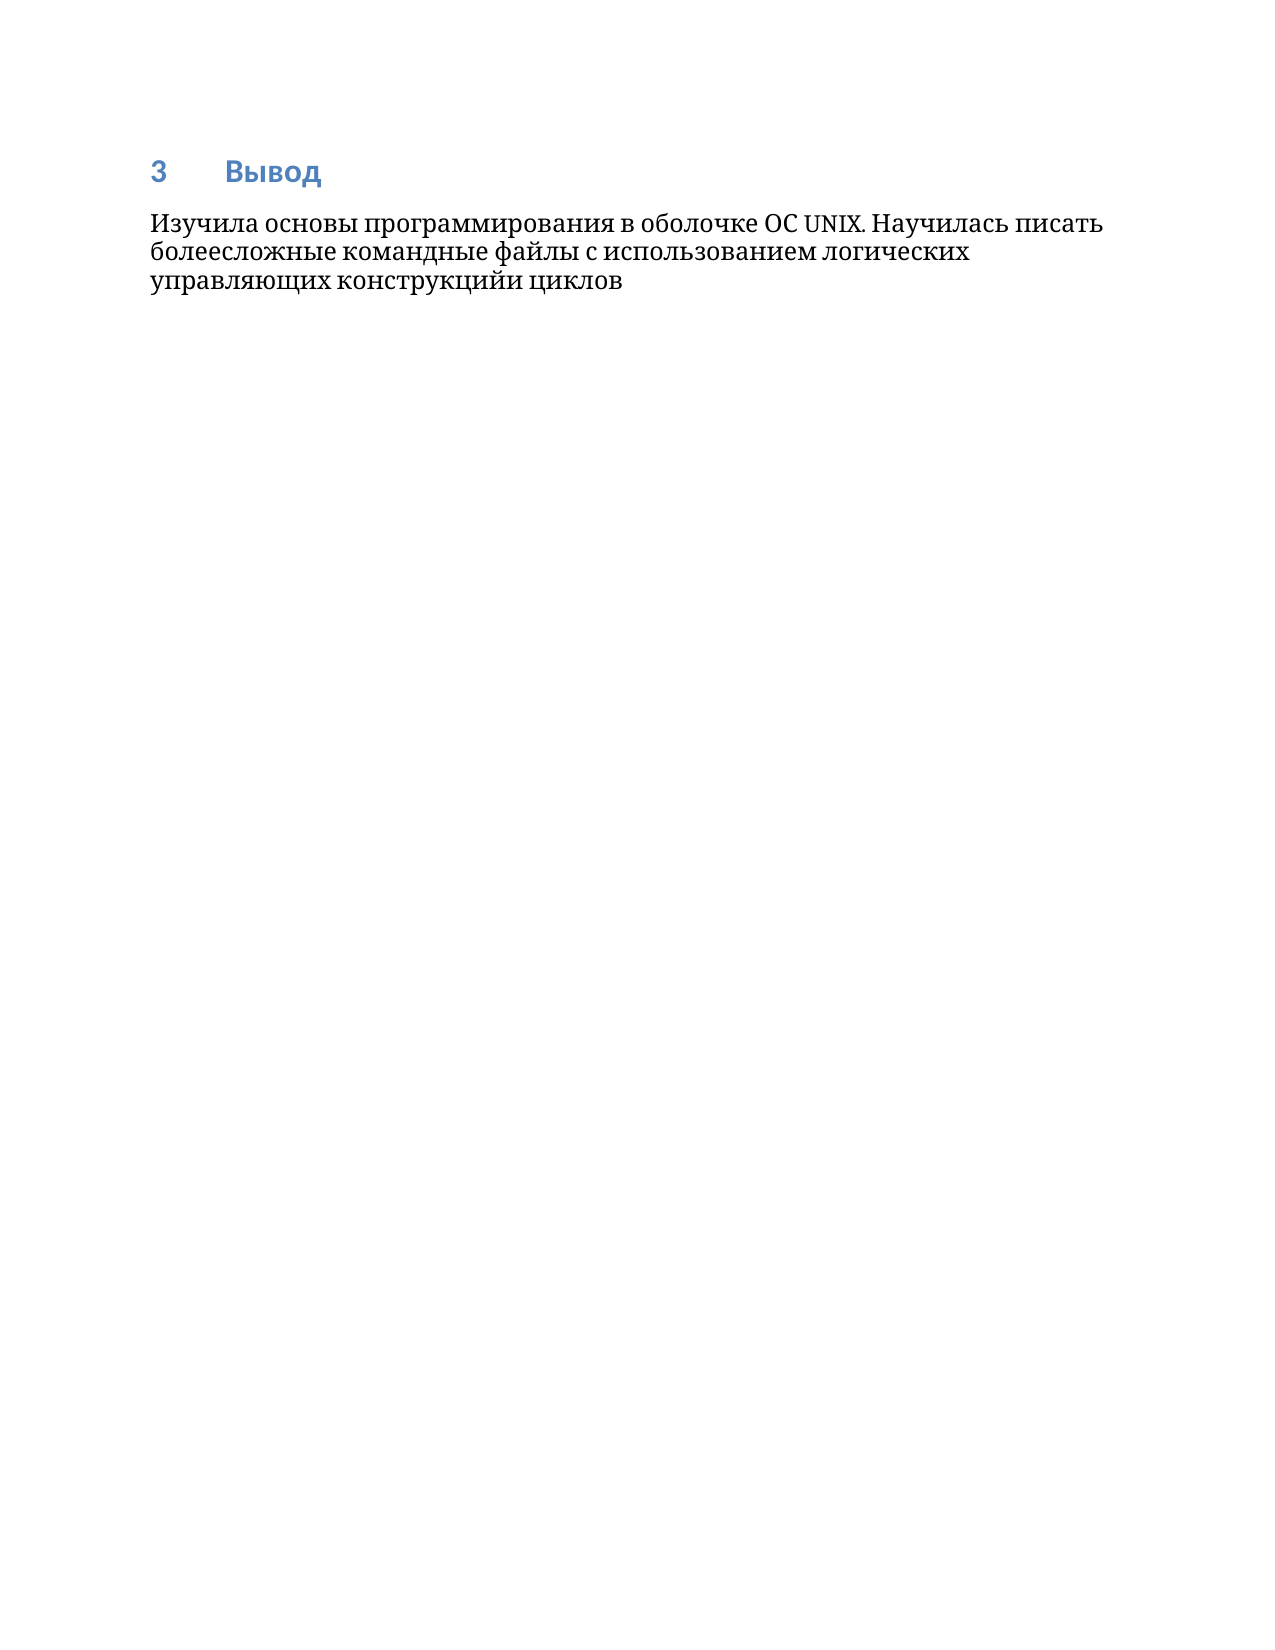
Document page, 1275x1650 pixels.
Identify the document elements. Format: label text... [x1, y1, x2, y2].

text Изучила основы программирования в оболочке ОС UNIX. Научилась писать болеесложные командные файлы с использованием логических управляющих конструкцийи циклов [150, 209, 1125, 296]
subtitle 3 Вывод [150, 150, 1125, 191]
